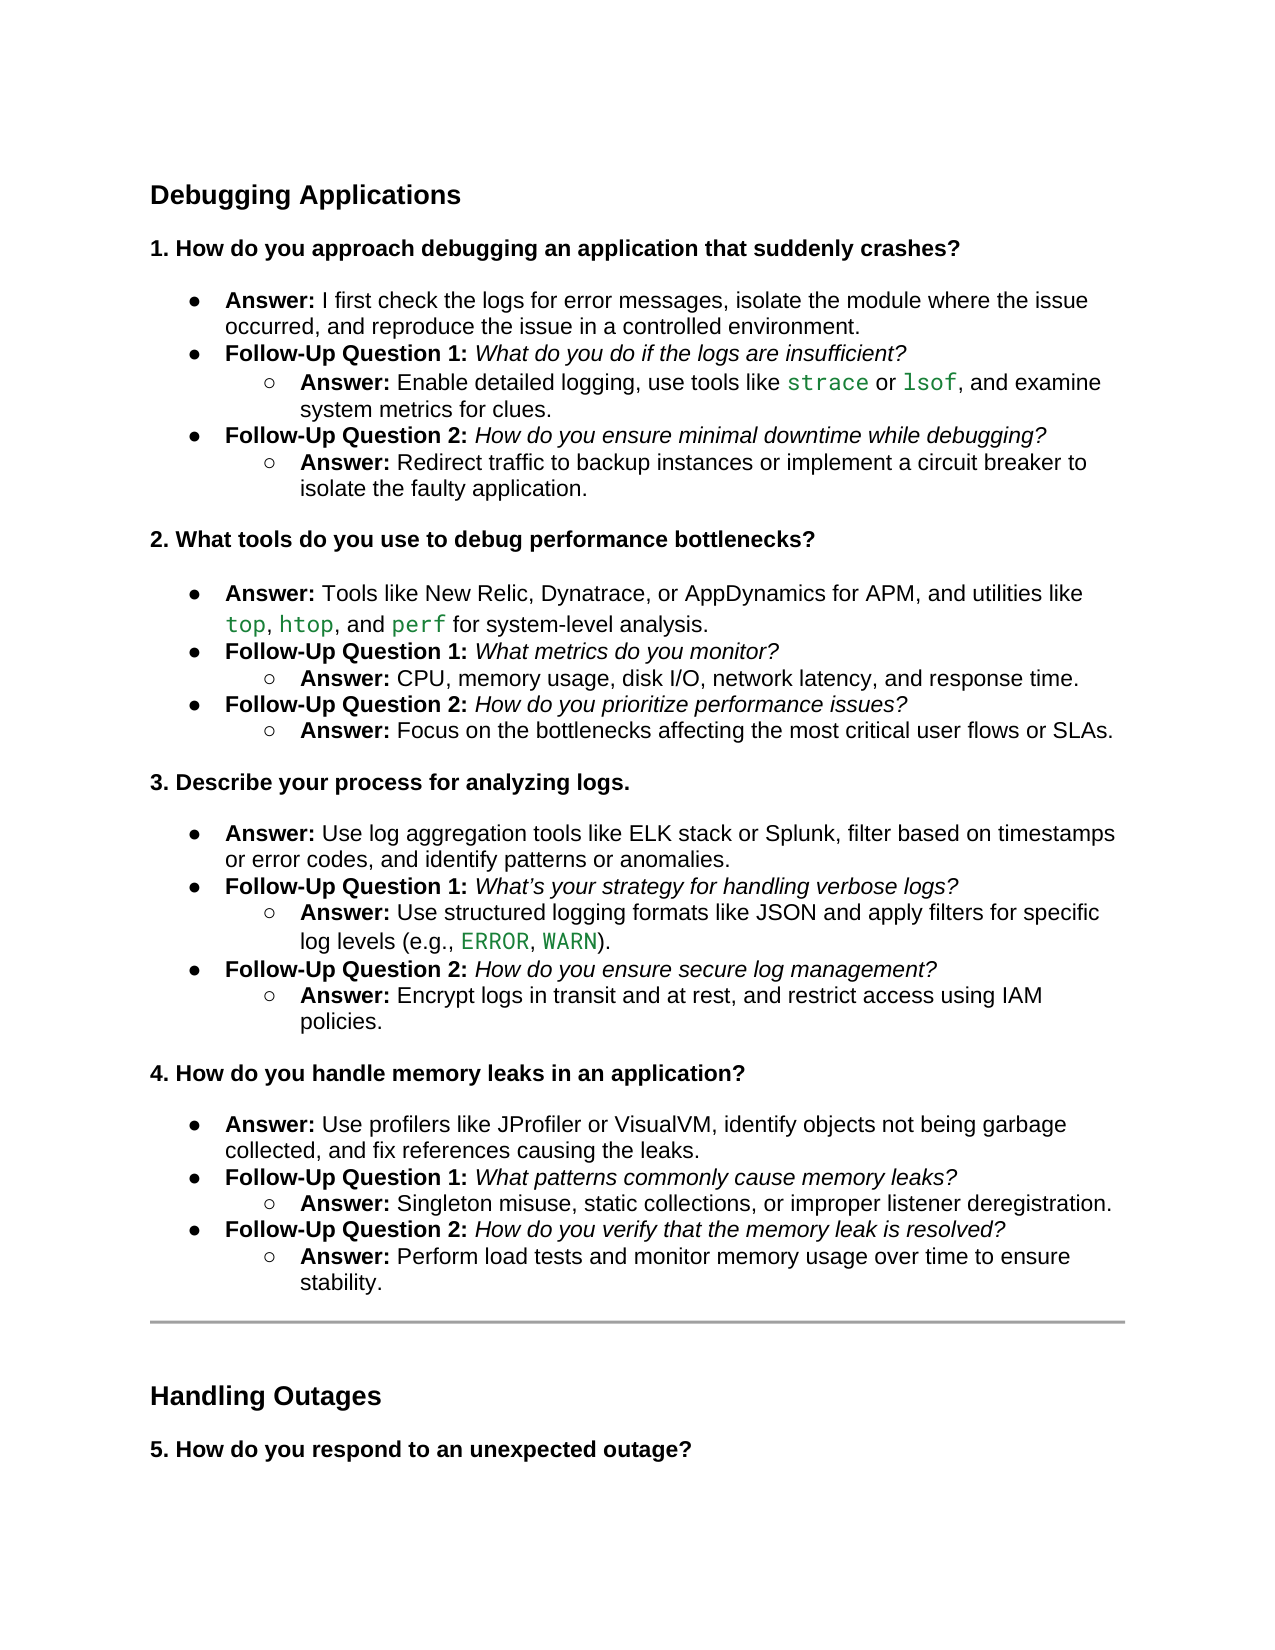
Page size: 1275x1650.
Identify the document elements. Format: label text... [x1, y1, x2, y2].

list Answer: Singleton misuse, static collections, or improper listener deregistration. [262, 1190, 1125, 1216]
list Follow-Up Question 2: How do you verify that the memory leak is resolved? [187, 1216, 1125, 1243]
subtitle 2. What tools do you use to debug performance bottlenecks? [150, 526, 1125, 553]
list Answer: I first check the logs for error messages, isolate the module where the issue occurred, and reproduce the issue in a controlled environment. [187, 287, 1125, 339]
list Follow-Up Question 1: What metrics do you monitor? [187, 638, 1125, 664]
list Answer: Tools like New Relic, Dynatrace, or AppDynamics for APM, and utilities like top, htop, and perf for system-level analysis. [187, 578, 1125, 638]
list Follow-Up Question 2: How do you ensure secure log management? [187, 956, 1125, 982]
subtitle Handling Outages [150, 1380, 1125, 1411]
list Follow-Up Question 2: How do you prioritize performance issues? [187, 691, 1125, 717]
subtitle 4. How do you handle memory leaks in an application? [150, 1060, 1125, 1086]
list Answer: Use structured logging formats like JSON and apply filters for specific log levels (e.g., ERROR, WARN). [262, 899, 1125, 956]
subtitle Debugging Applications [150, 179, 1125, 210]
list Answer: Use profilers like JProfiler or VisualVM, identify objects not being garbage collected, and fix references causing the leaks. [187, 1111, 1125, 1164]
list Answer: Use log aggregation tools like ELK stack or Splunk, filter based on timestamps or error codes, and identify patterns or anomalies. [187, 820, 1125, 873]
list Answer: Focus on the bottlenecks affecting the most critical user flows or SLAs. [262, 717, 1125, 744]
list Follow-Up Question 1: What’s your strategy for handling verbose logs? [187, 873, 1125, 899]
list Follow-Up Question 1: What do you do if the logs are insufficient? [187, 339, 1125, 366]
list Follow-Up Question 2: How do you ensure minimal downtime while debugging? [187, 422, 1125, 449]
list Answer: Perform load tests and monitor memory usage over time to ensure stability. [262, 1243, 1125, 1296]
list Answer: Encrypt logs in transit and at rest, and restrict access using IAM policies. [262, 982, 1125, 1035]
subtitle 5. How do you respond to an unexpected outage? [150, 1436, 1125, 1462]
subtitle 1. How do you approach debugging an application that suddenly crashes? [150, 235, 1125, 262]
list Answer: CPU, memory usage, disk I/O, network latency, and response time. [262, 664, 1125, 691]
list Answer: Redirect traffic to backup instances or implement a circuit breaker to isolate the faulty application. [262, 449, 1125, 501]
list Follow-Up Question 1: What patterns commonly cause memory leaks? [187, 1164, 1125, 1190]
subtitle 3. Describe your process for analyzing logs. [150, 769, 1125, 795]
list Answer: Enable detailed logging, use tools like strace or lsof, and examine system metrics for clues. [262, 366, 1125, 422]
